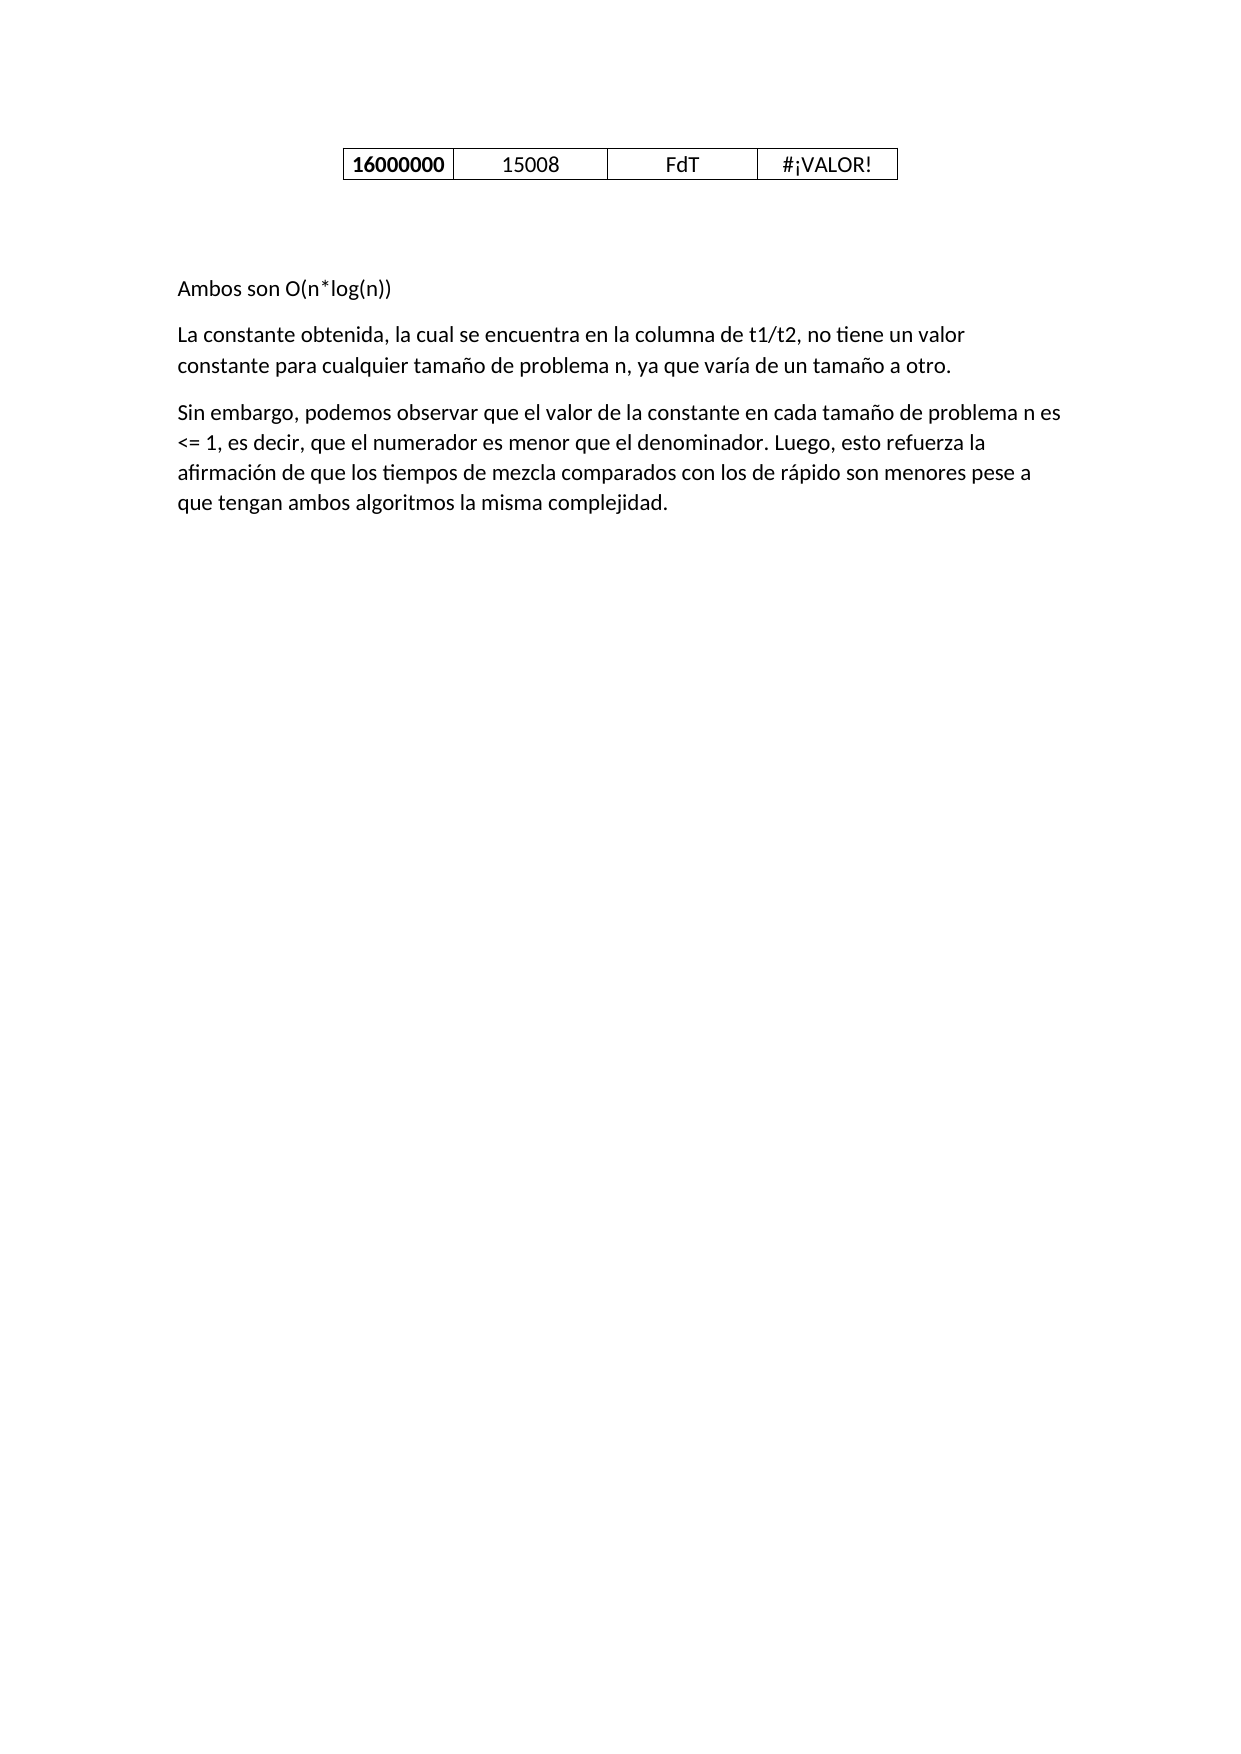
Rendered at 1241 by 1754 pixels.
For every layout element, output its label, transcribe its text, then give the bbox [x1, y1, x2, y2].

table_cell FdT [608, 149, 757, 179]
text Ambos son O(n*log(n)) [177, 274, 1063, 302]
text La constante obtenida, la cual se encuentra en la columna de t1/t2, no tiene un valor constante para cualquier tamaño de problema n, ya que varía de un tamaño a otro. [177, 321, 1063, 379]
table_cell 15008 [454, 149, 607, 179]
table_cell 16000000 [344, 149, 453, 179]
text Sin embargo, podemos observar que el valor de la constante en cada tamaño de problema n es <= 1, es decir, que el numerador es menor que el denominador. Luego, esto refuerza la afirmación de que los tiempos de mezcla comparados con los de rápido son menores pese a que tengan ambos algoritmos la misma complejidad. [177, 398, 1063, 516]
table_cell #¡VALOR! [758, 149, 897, 179]
